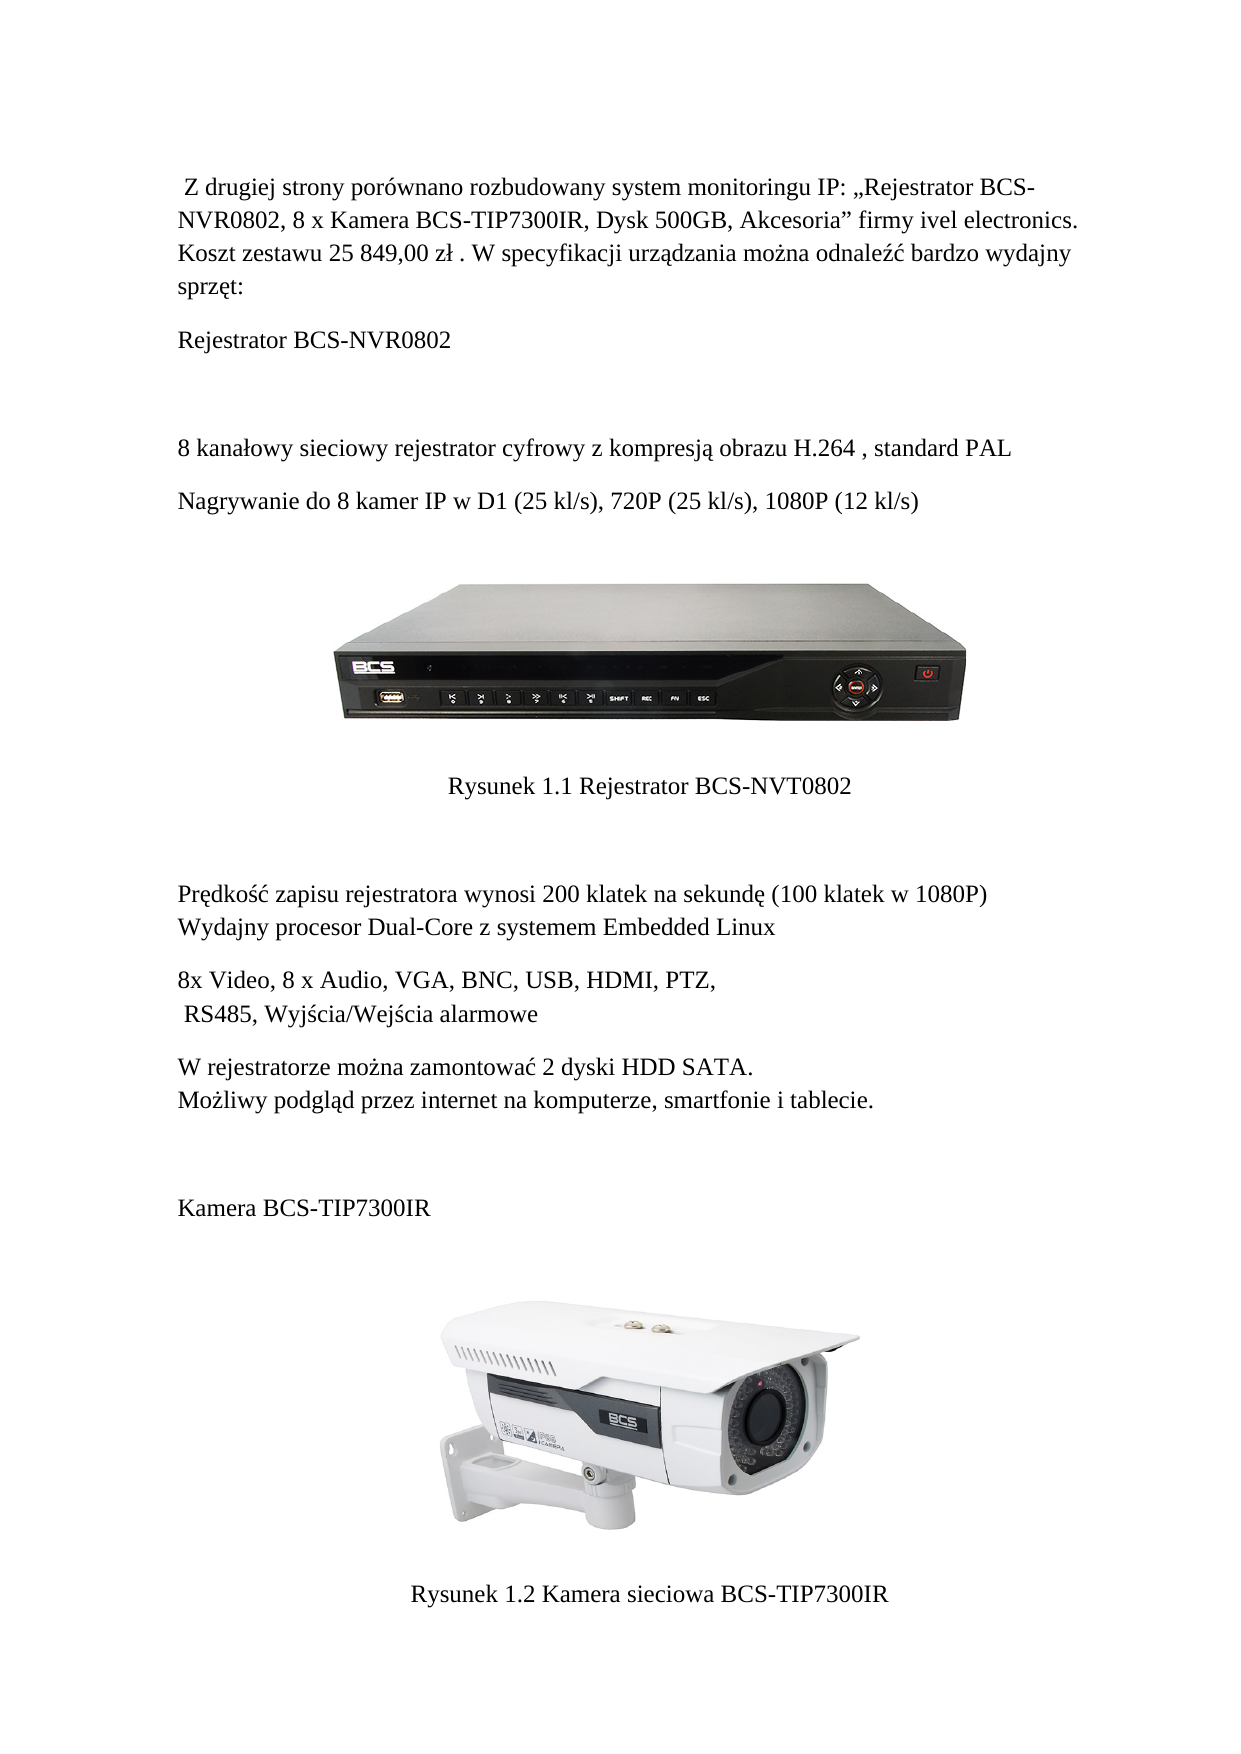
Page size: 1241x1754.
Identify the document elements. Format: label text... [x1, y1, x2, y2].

text Nagrywanie do 8 kamer IP w D1 (25 kl/s), 720P (25 kl/s), 1080P (12 kl/s) [177, 486, 1122, 548]
text W rejestratorze można zamontować 2 dyski HDD SATA. Możliwy podgląd przez internet na komputerze, smartfonie i tablecie. [177, 1052, 1122, 1114]
text 8x Video, 8 x Audio, VGA, BNC, USB, HDMI, PTZ, RS485, Wyjścia/Wejścia alarmowe [177, 966, 1122, 1027]
text Rejestrator BCS-NVR0802 [177, 325, 1122, 354]
text 8 kanałowy sieciowy rejestrator cyfrowy z kompresją obrazu H.264 , standard PAL [177, 433, 1122, 461]
picture [439, 1301, 860, 1530]
text Z drugiej strony porównano rozbudowany system monitoringu IP: „Rejestrator BCS-NVR0802, 8 x Kamera BCS-TIP7300IR, Dysk 500GB, Akcesoria” firmy ivel electronics. Koszt zestawu 25 849,00 zł . W specyfikacji urządzania można odnaleźć bardzo wydajny sprzęt: [177, 172, 1122, 300]
text Kamera BCS-TIP7300IR [177, 1193, 1122, 1222]
picture [333, 583, 967, 721]
text Prędkość zapisu rejestratora wynosi 200 klatek na sekundę (100 klatek w 1080P) Wydajny procesor Dual-Core z systemem Embedded Linux [177, 879, 1122, 941]
